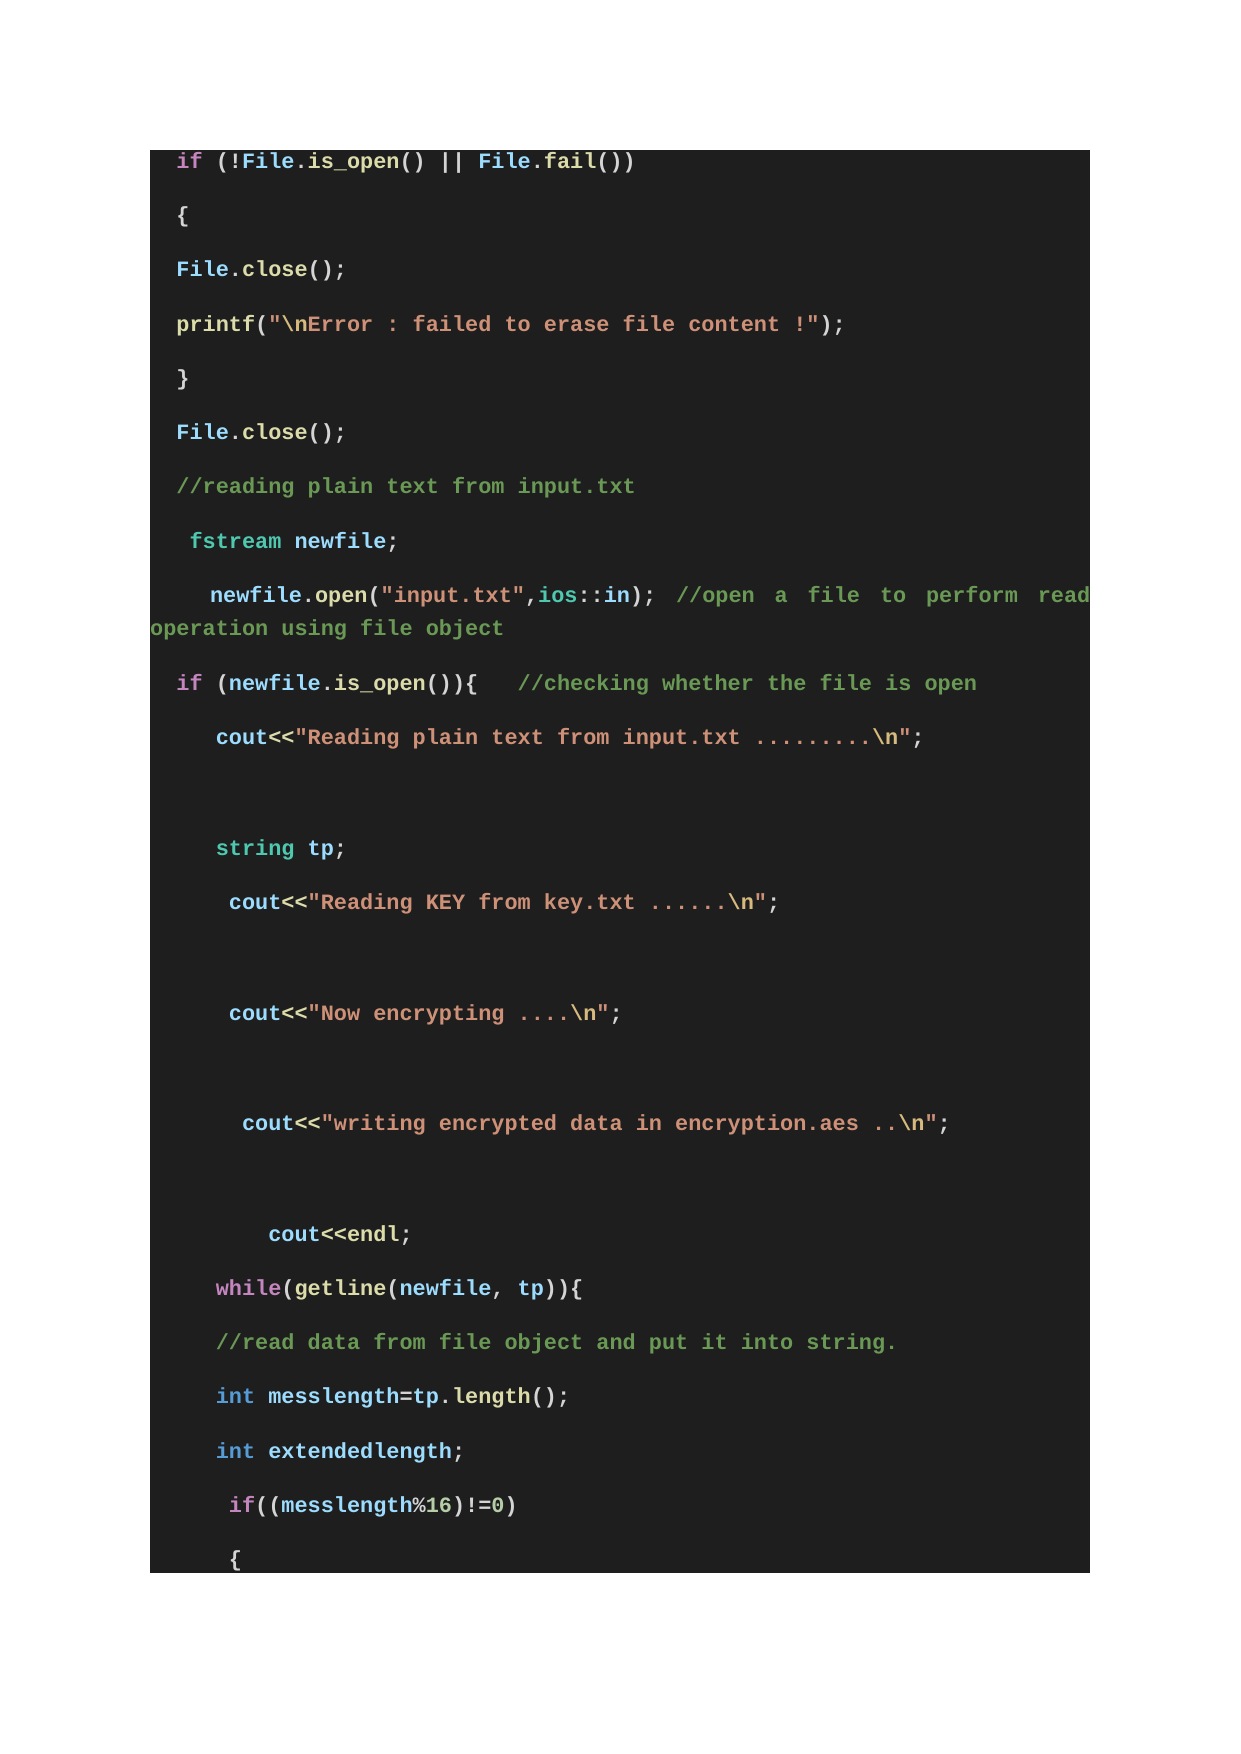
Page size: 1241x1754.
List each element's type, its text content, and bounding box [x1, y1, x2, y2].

text //reading plain text from input.txt [150, 476, 1090, 500]
text if((messlength%16)!=0) [150, 1494, 1090, 1519]
text cout<<"Reading KEY from key.txt ......\n"; [150, 891, 1090, 916]
text printf("\nError : failed to erase file content !"); [150, 313, 1090, 338]
text cout<<"writing encrypted data in encryption.aes ..\n"; [150, 1112, 1090, 1137]
text fstream newfile; [150, 530, 1090, 555]
text } [150, 367, 1090, 392]
text int extendedlength; [150, 1440, 1090, 1465]
text File.close(); [150, 258, 1090, 283]
text { [150, 1548, 1090, 1573]
text File.close(); [150, 421, 1090, 446]
text { [150, 204, 1090, 229]
text while(getline(newfile, tp)){ [150, 1277, 1090, 1302]
text newfile.open("input.txt",ios::in); //open a file to perform read operation using file object [150, 584, 1090, 642]
text cout<<"Now encrypting ....\n"; [150, 1002, 1090, 1026]
text cout<<endl; [150, 1223, 1090, 1248]
text if (newfile.is_open()){ //checking whether the file is open [150, 672, 1090, 697]
text //read data from file object and put it into string. [150, 1331, 1090, 1356]
text if (!File.is_open() || File.fail()) [150, 150, 1090, 175]
text cout<<"Reading plain text from input.txt .........\n"; [150, 726, 1090, 751]
text int messlength=tp.length(); [150, 1386, 1090, 1411]
text string tp; [150, 837, 1090, 862]
